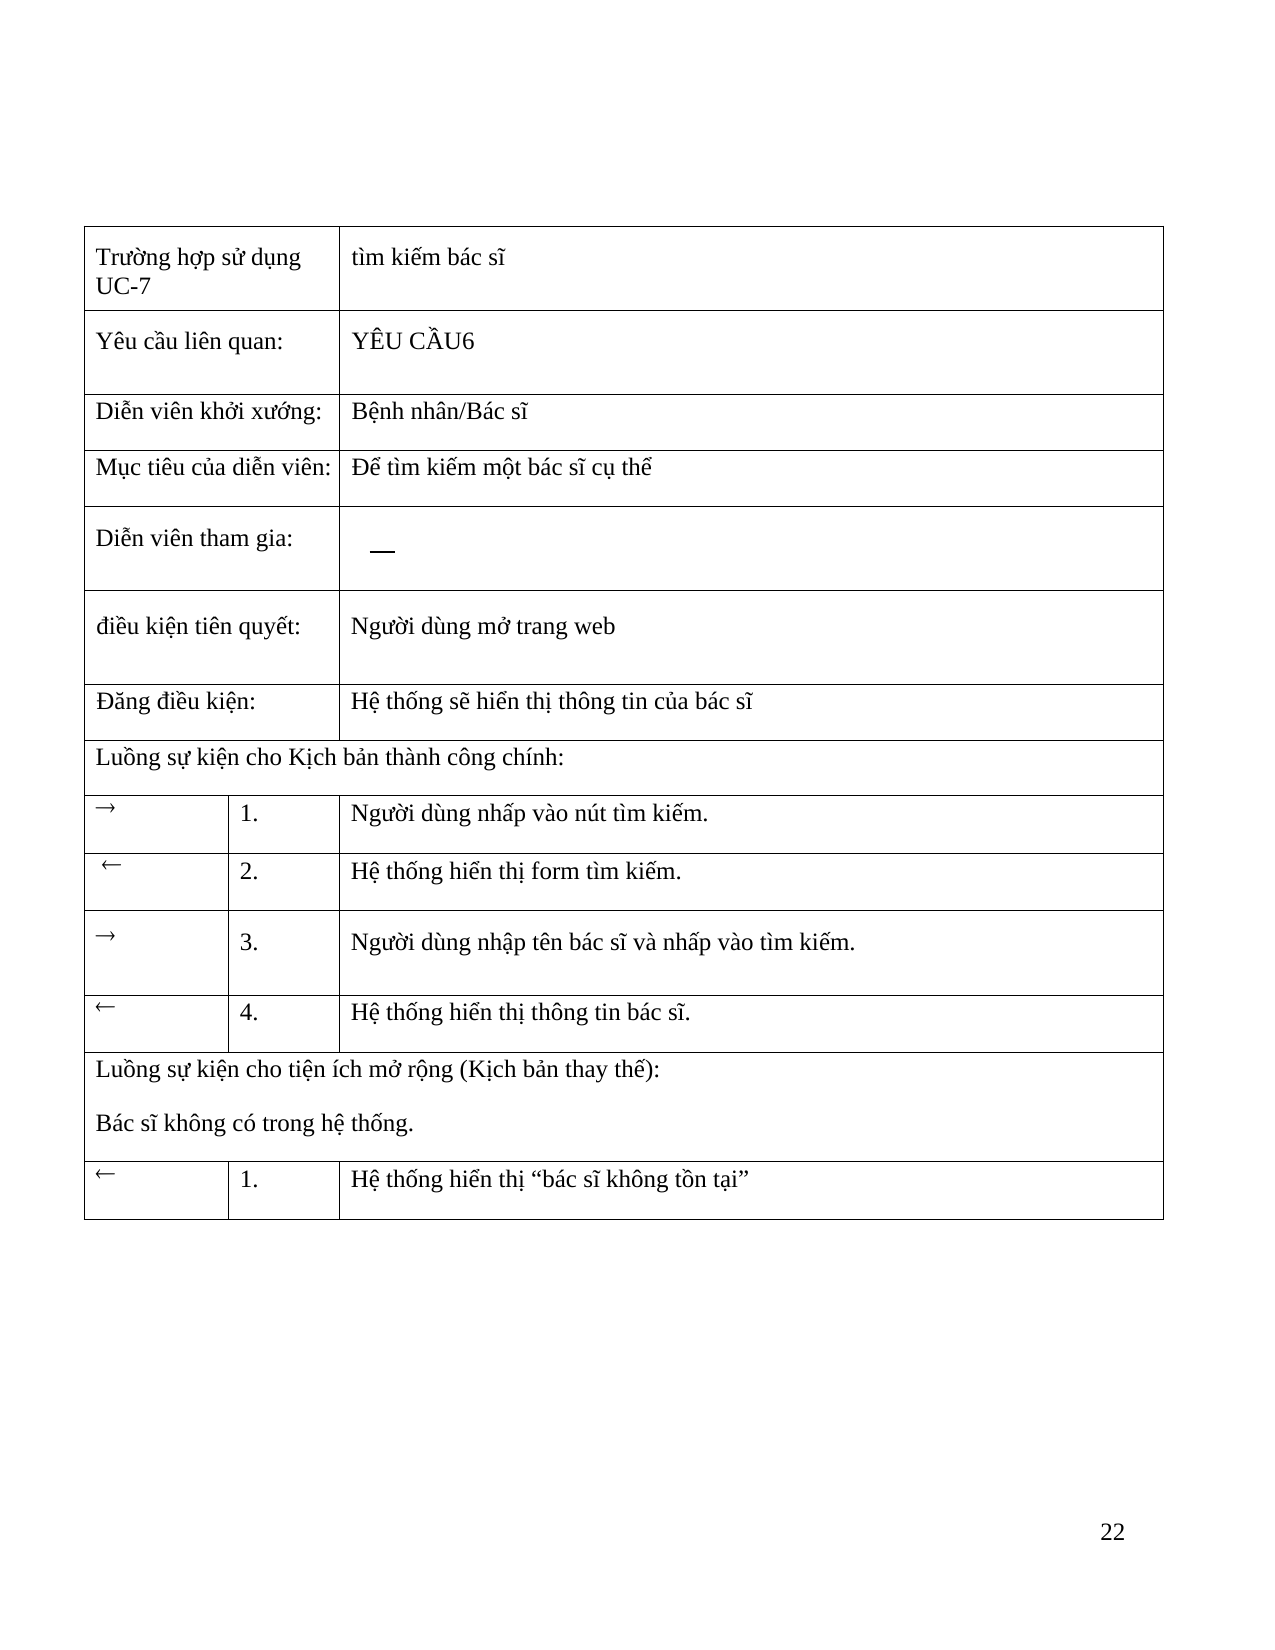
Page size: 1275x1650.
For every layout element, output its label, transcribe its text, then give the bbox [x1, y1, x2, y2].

table_cell Đăng điều kiện: [85, 685, 339, 740]
table_cell Để tìm kiếm một bác sĩ cụ thể [340, 451, 1163, 506]
table_cell Hệ thống hiển thị form tìm kiếm. [340, 854, 1163, 910]
table_cell Người dùng mở trang web [340, 591, 1163, 683]
table_cell  [85, 996, 228, 1052]
table_cell Người dùng nhập tên bác sĩ và nhấp vào tìm kiếm. [340, 911, 1163, 994]
table_cell Diễn viên khởi xướng: [85, 395, 339, 450]
table_cell [340, 507, 1163, 590]
table_cell  [85, 911, 228, 994]
table_header tìm kiếm bác sĩ [340, 227, 1163, 309]
table_cell Hệ thống hiển thị thông tin bác sĩ. [340, 996, 1163, 1052]
table_cell Yêu cầu liên quan: [85, 311, 339, 394]
table_cell  [85, 796, 228, 853]
table_cell  [85, 854, 228, 910]
table_cell 4. [229, 996, 339, 1052]
table_cell YÊU CẦU6 [340, 311, 1163, 394]
table_cell 3. [229, 911, 339, 994]
table_cell Luồng sự kiện cho Kịch bản thành công chính: [85, 741, 1163, 795]
table_cell Người dùng nhấp vào nút tìm kiếm. [340, 796, 1163, 853]
table_cell  [85, 1162, 228, 1219]
table_cell Mục tiêu của diễn viên: [85, 451, 339, 506]
table_cell Hệ thống hiển thị “bác sĩ không tồn tại” [340, 1162, 1163, 1219]
table_header Trường hợp sử dụng UC-7 [85, 227, 339, 309]
table_cell Hệ thống sẽ hiển thị thông tin của bác sĩ [340, 685, 1163, 740]
table_cell Bệnh nhân/Bác sĩ [340, 395, 1163, 450]
table_cell 1. [229, 796, 339, 853]
table_cell 2. [229, 854, 339, 910]
table_cell điều kiện tiên quyết: [85, 591, 339, 683]
table_cell Luồng sự kiện cho tiện ích mở rộng (Kịch bản thay thế): Bác sĩ không có trong hệ thống. [85, 1053, 1163, 1161]
table_cell 1. [229, 1162, 339, 1219]
table_cell Diễn viên tham gia: [85, 507, 339, 590]
